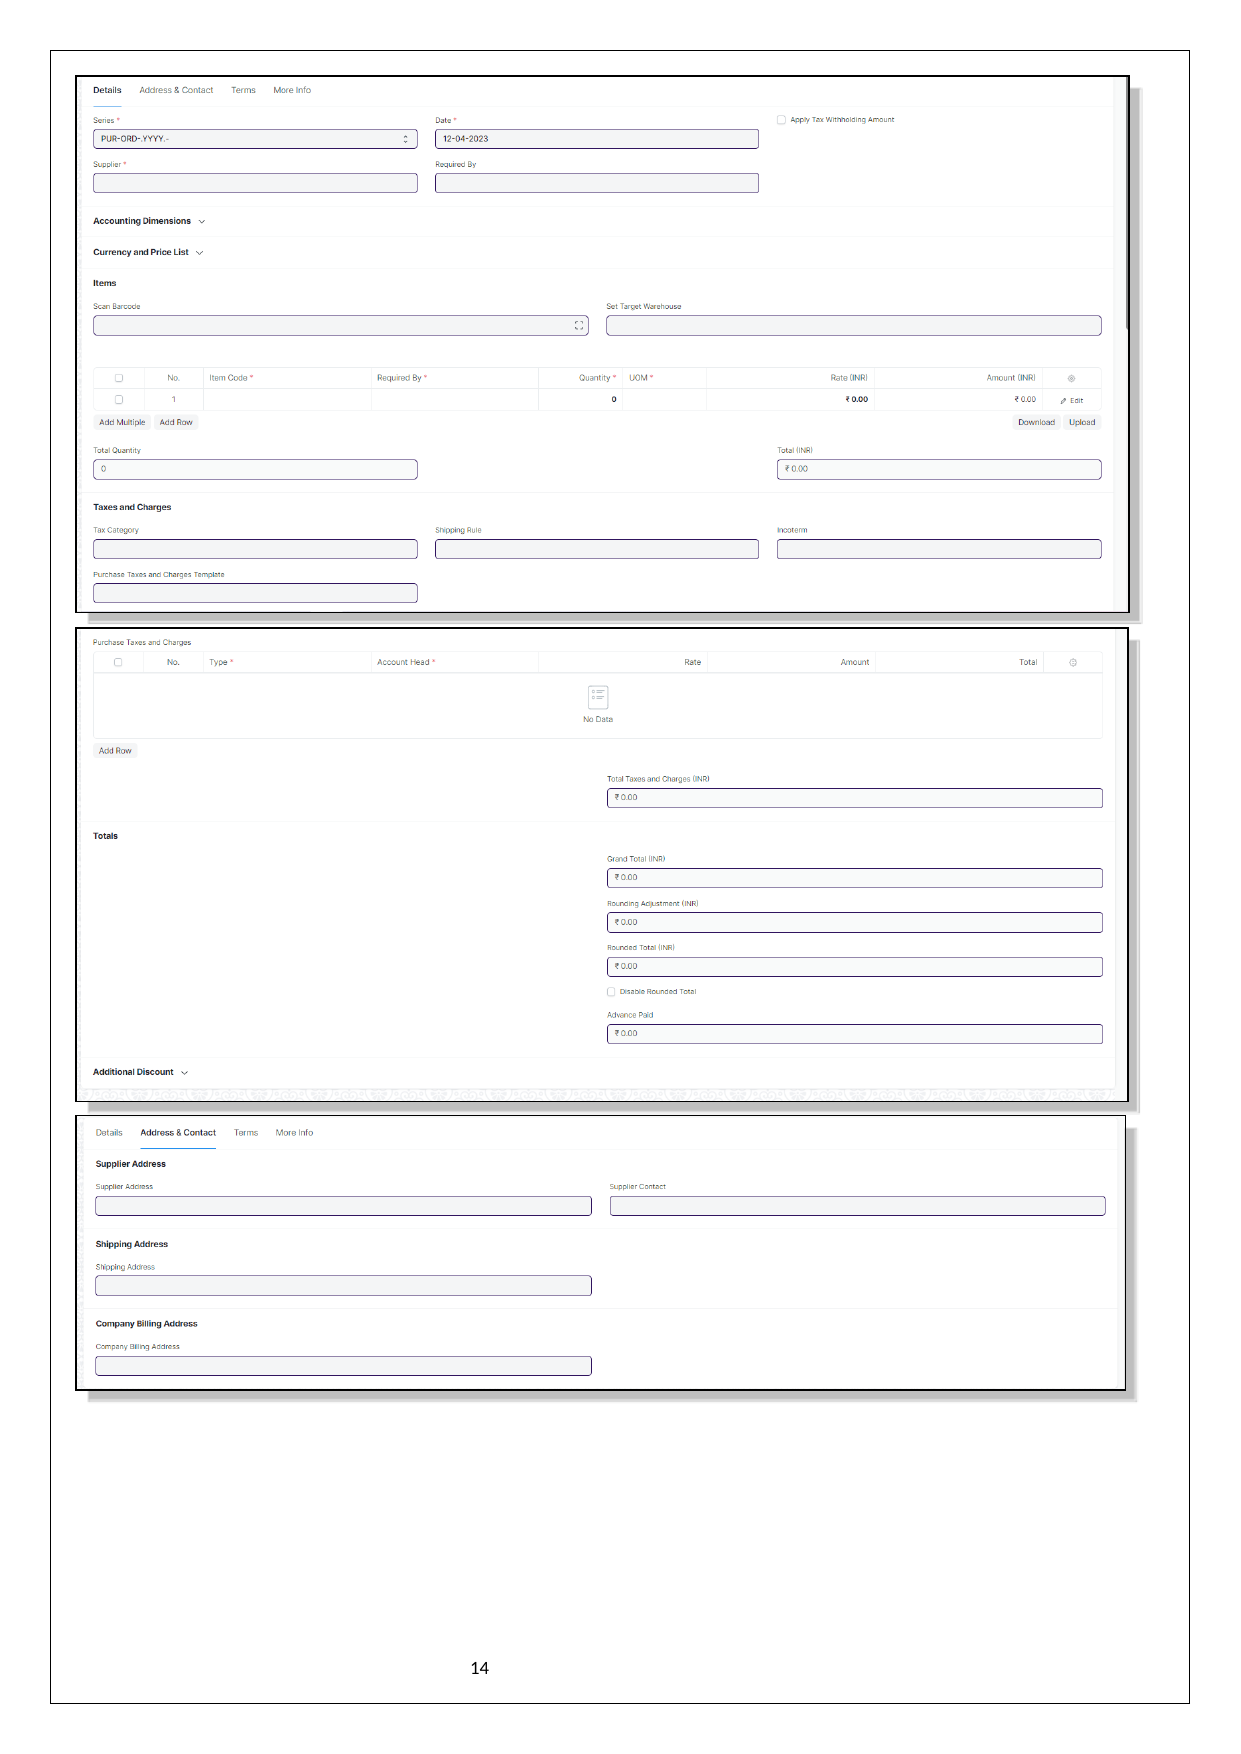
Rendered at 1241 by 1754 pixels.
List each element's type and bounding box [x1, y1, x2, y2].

picture [77, 1116, 1125, 1389]
picture [77, 77, 1128, 612]
picture [77, 629, 1127, 1101]
